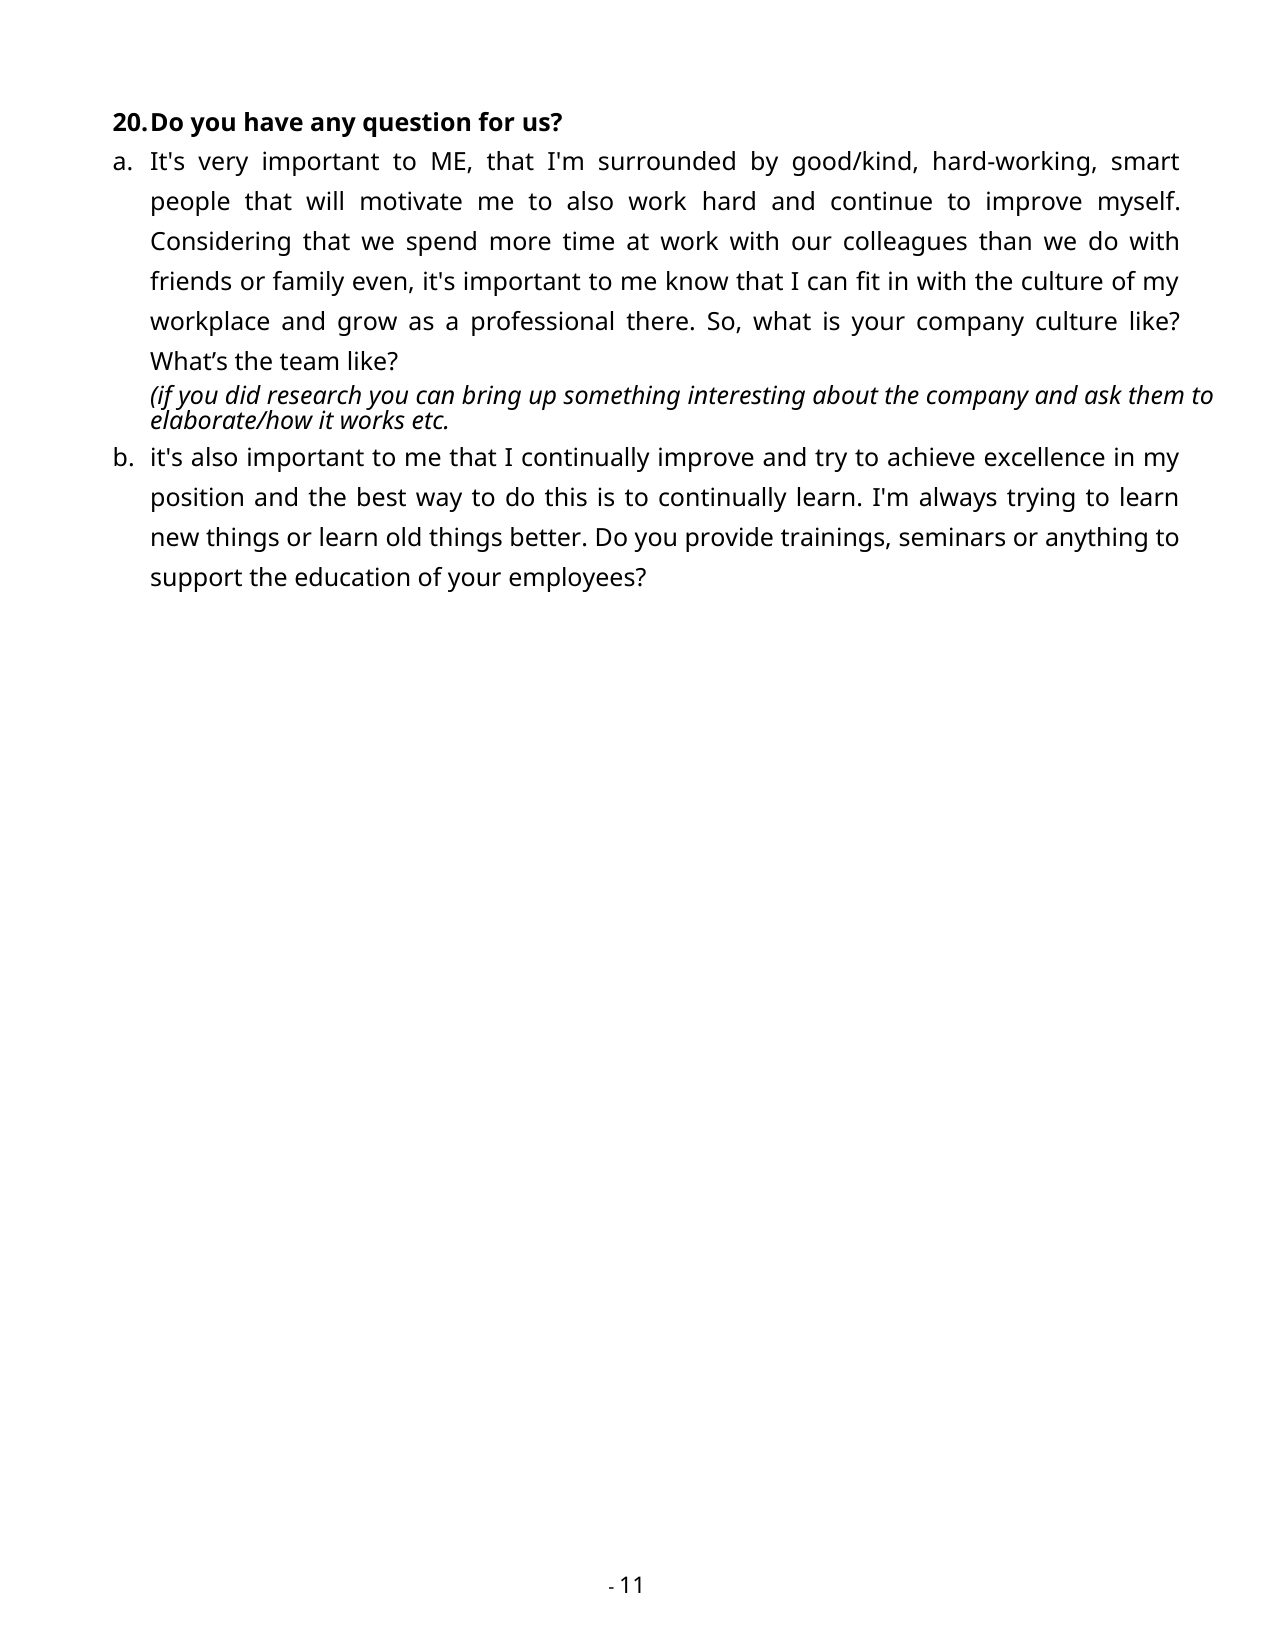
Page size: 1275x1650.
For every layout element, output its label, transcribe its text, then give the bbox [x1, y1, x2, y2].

subtitle Do you have any question for us? [112, 105, 1242, 139]
list it's also important to me that I continually improve and try to achieve excellence in my position and the best way to do this is to continually learn. I'm always trying to learn new things or learn old things better. Do you provide trainings, seminars or anything to support the education of your employees? [112, 439, 1181, 594]
text (if you did research you can bring up something interesting about the company and ask them to elaborate/how it works etc. [150, 384, 1242, 435]
list It's very important to ME, that I'm surrounded by good/kind, hard-working, smart people that will motivate me to also work hard and continue to improve myself. Considering that we spend more time at work with our colleagues than we do with friends or family even, it's important to me know that I can fit in with the culture of my workplace and grow as a professional there. So, what is your company culture like? What’s the team like? [112, 143, 1181, 378]
